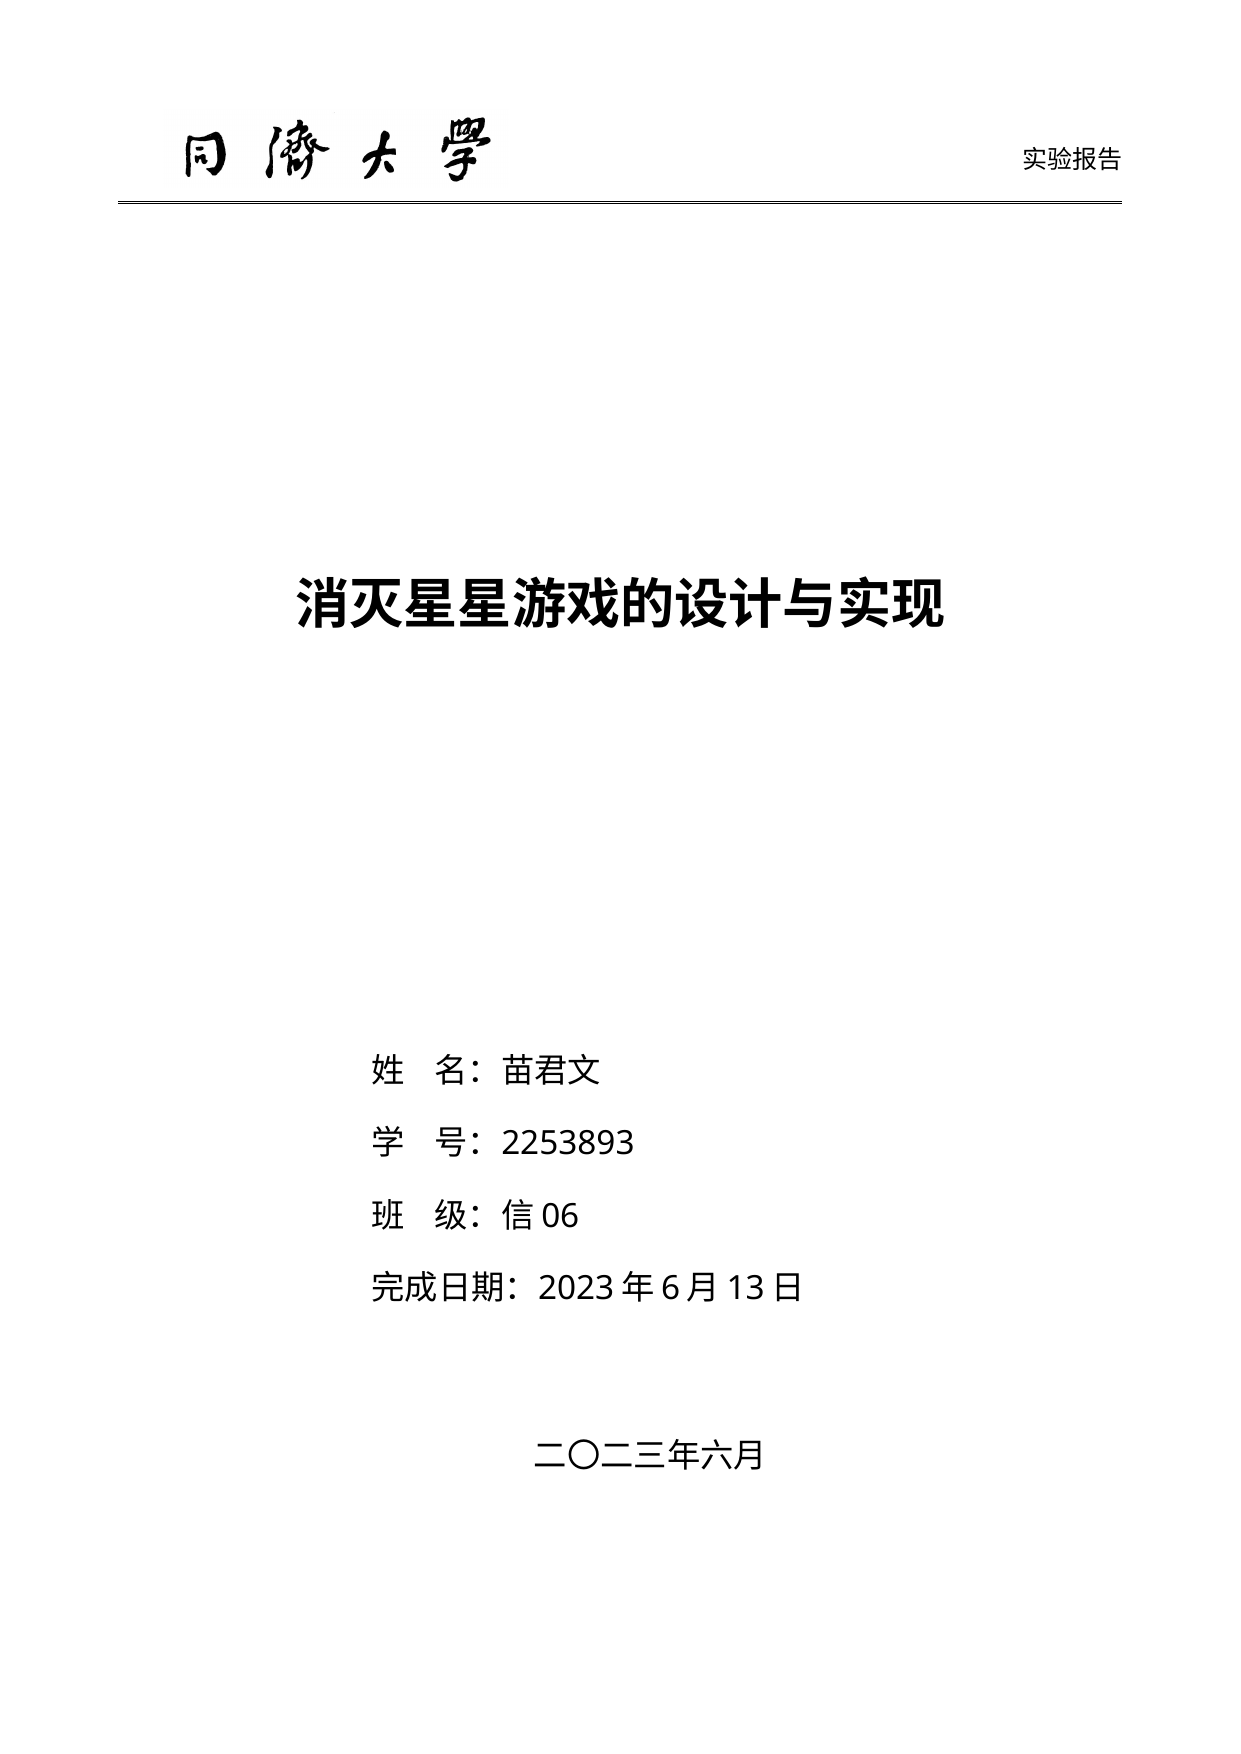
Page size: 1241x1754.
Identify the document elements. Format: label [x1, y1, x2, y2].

picture [162, 109, 510, 188]
